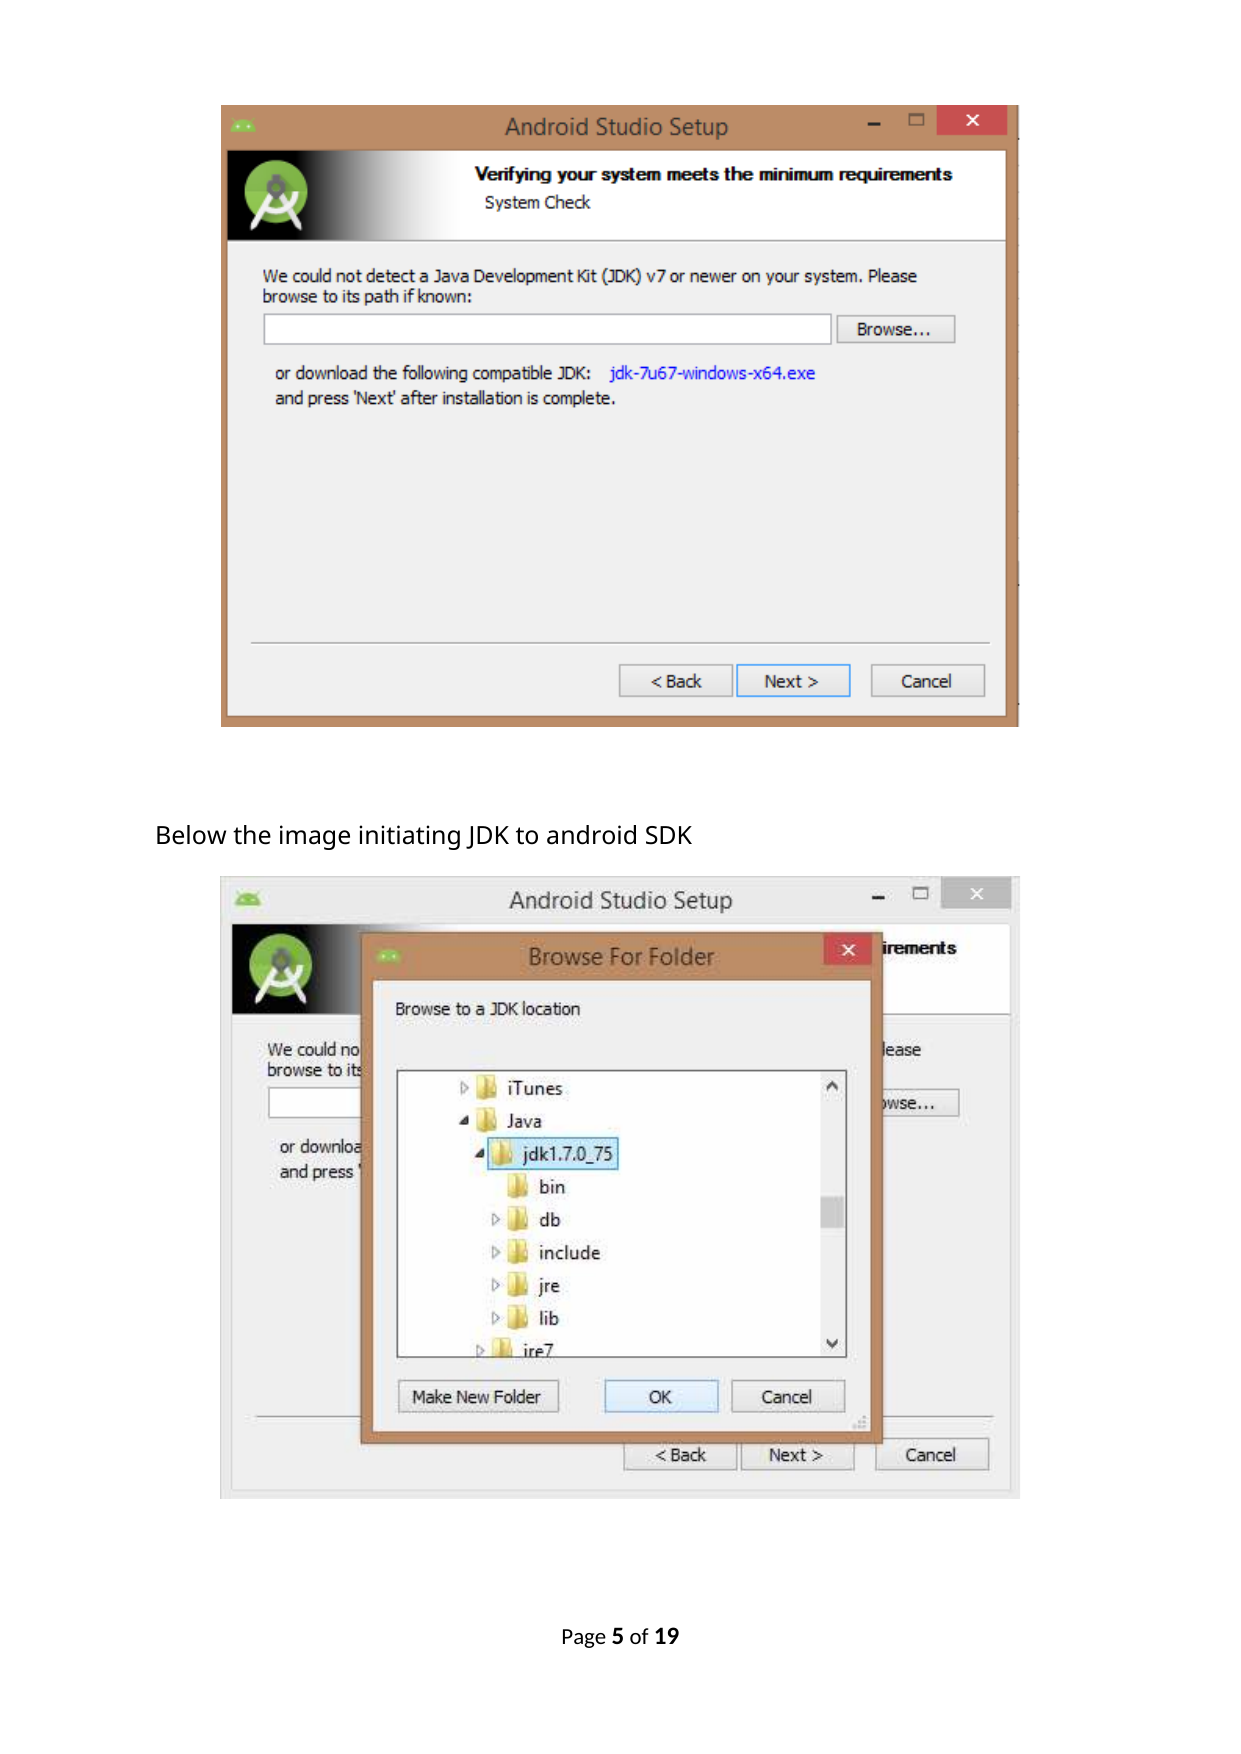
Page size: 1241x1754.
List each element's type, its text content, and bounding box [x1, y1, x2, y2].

picture [220, 876, 1020, 1499]
text Below the image initiating JDK to android SDK [155, 814, 1085, 852]
picture [221, 105, 1020, 727]
